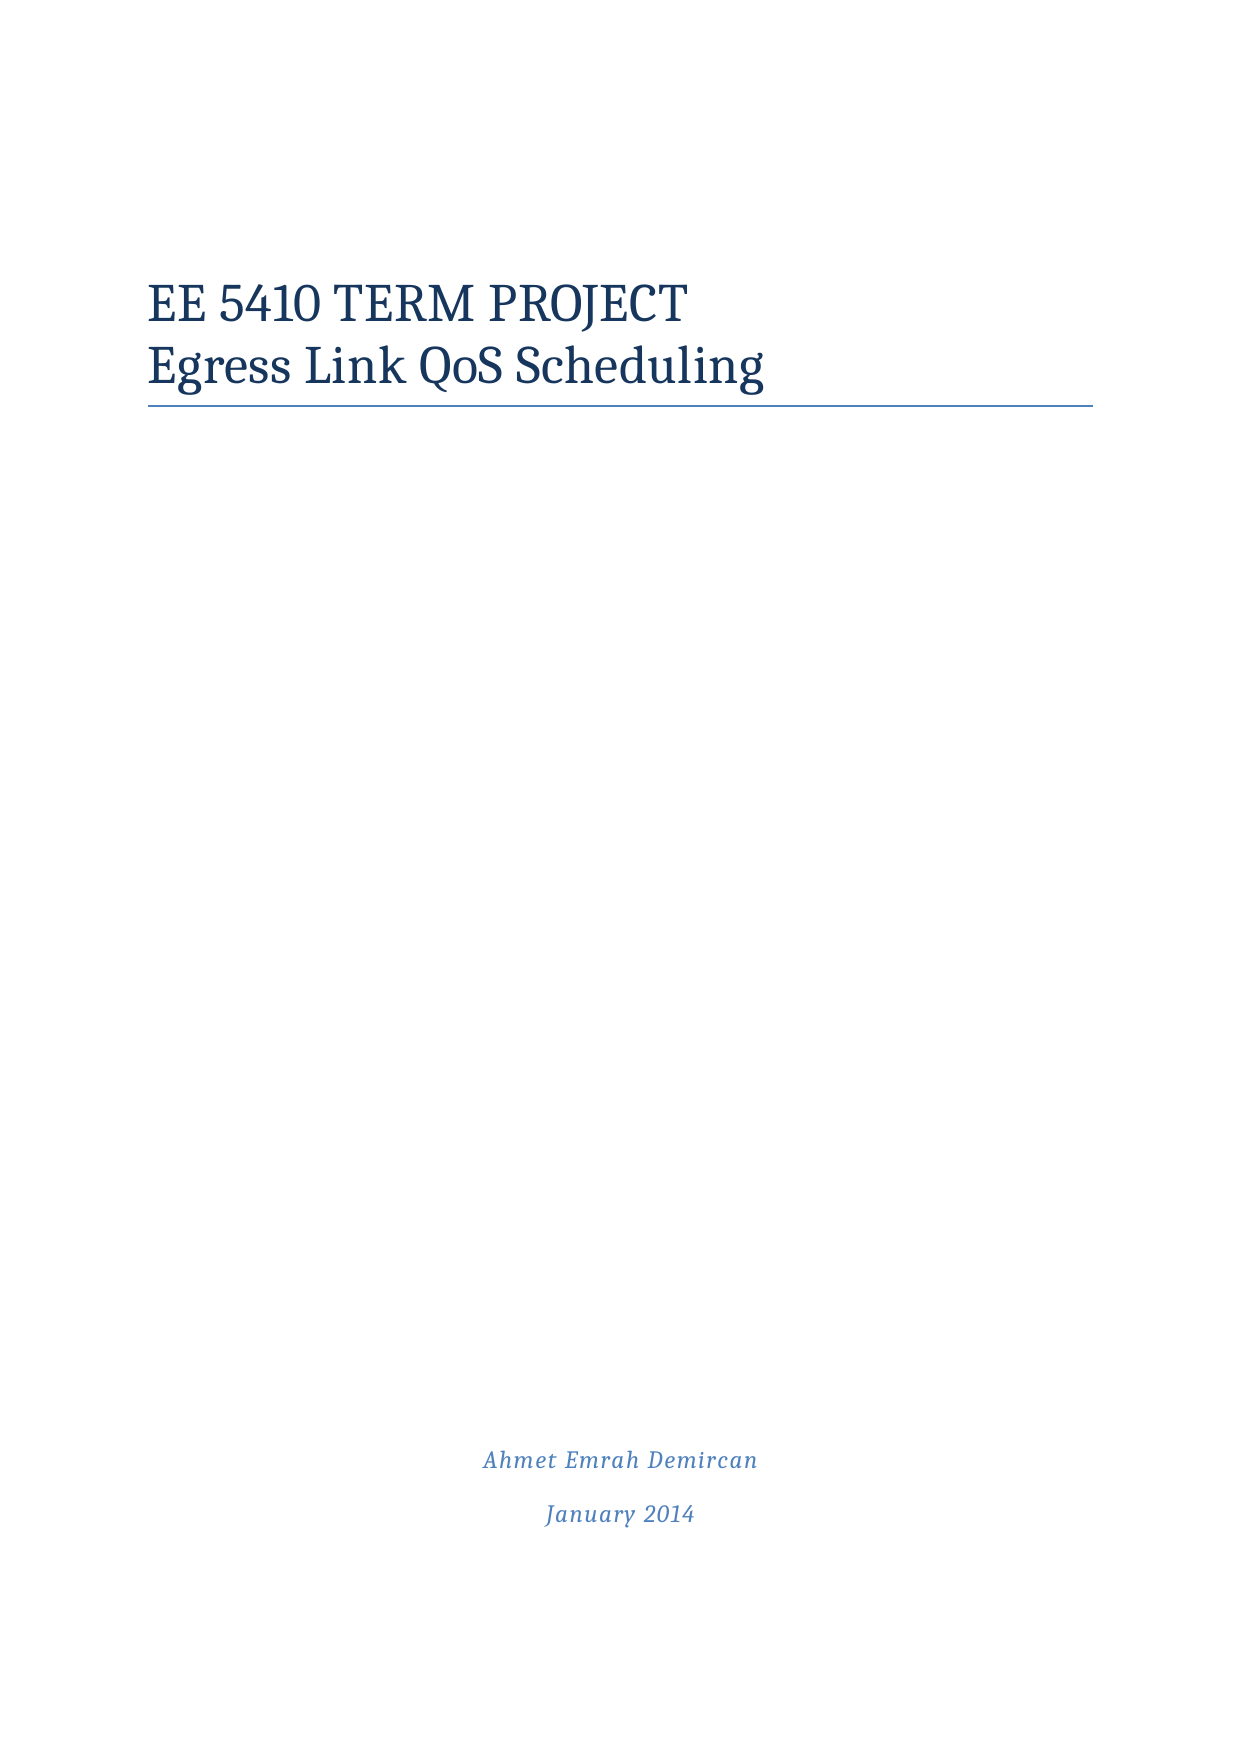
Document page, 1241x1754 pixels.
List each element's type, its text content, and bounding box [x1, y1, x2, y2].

title Egress Link QoS Scheduling [148, 334, 1093, 405]
subtitle Ahmet Emrah Demircan [148, 1446, 1093, 1474]
subtitle January 2014 [148, 1500, 1093, 1528]
title EE 5410 TERM PROJECT [148, 272, 1093, 334]
